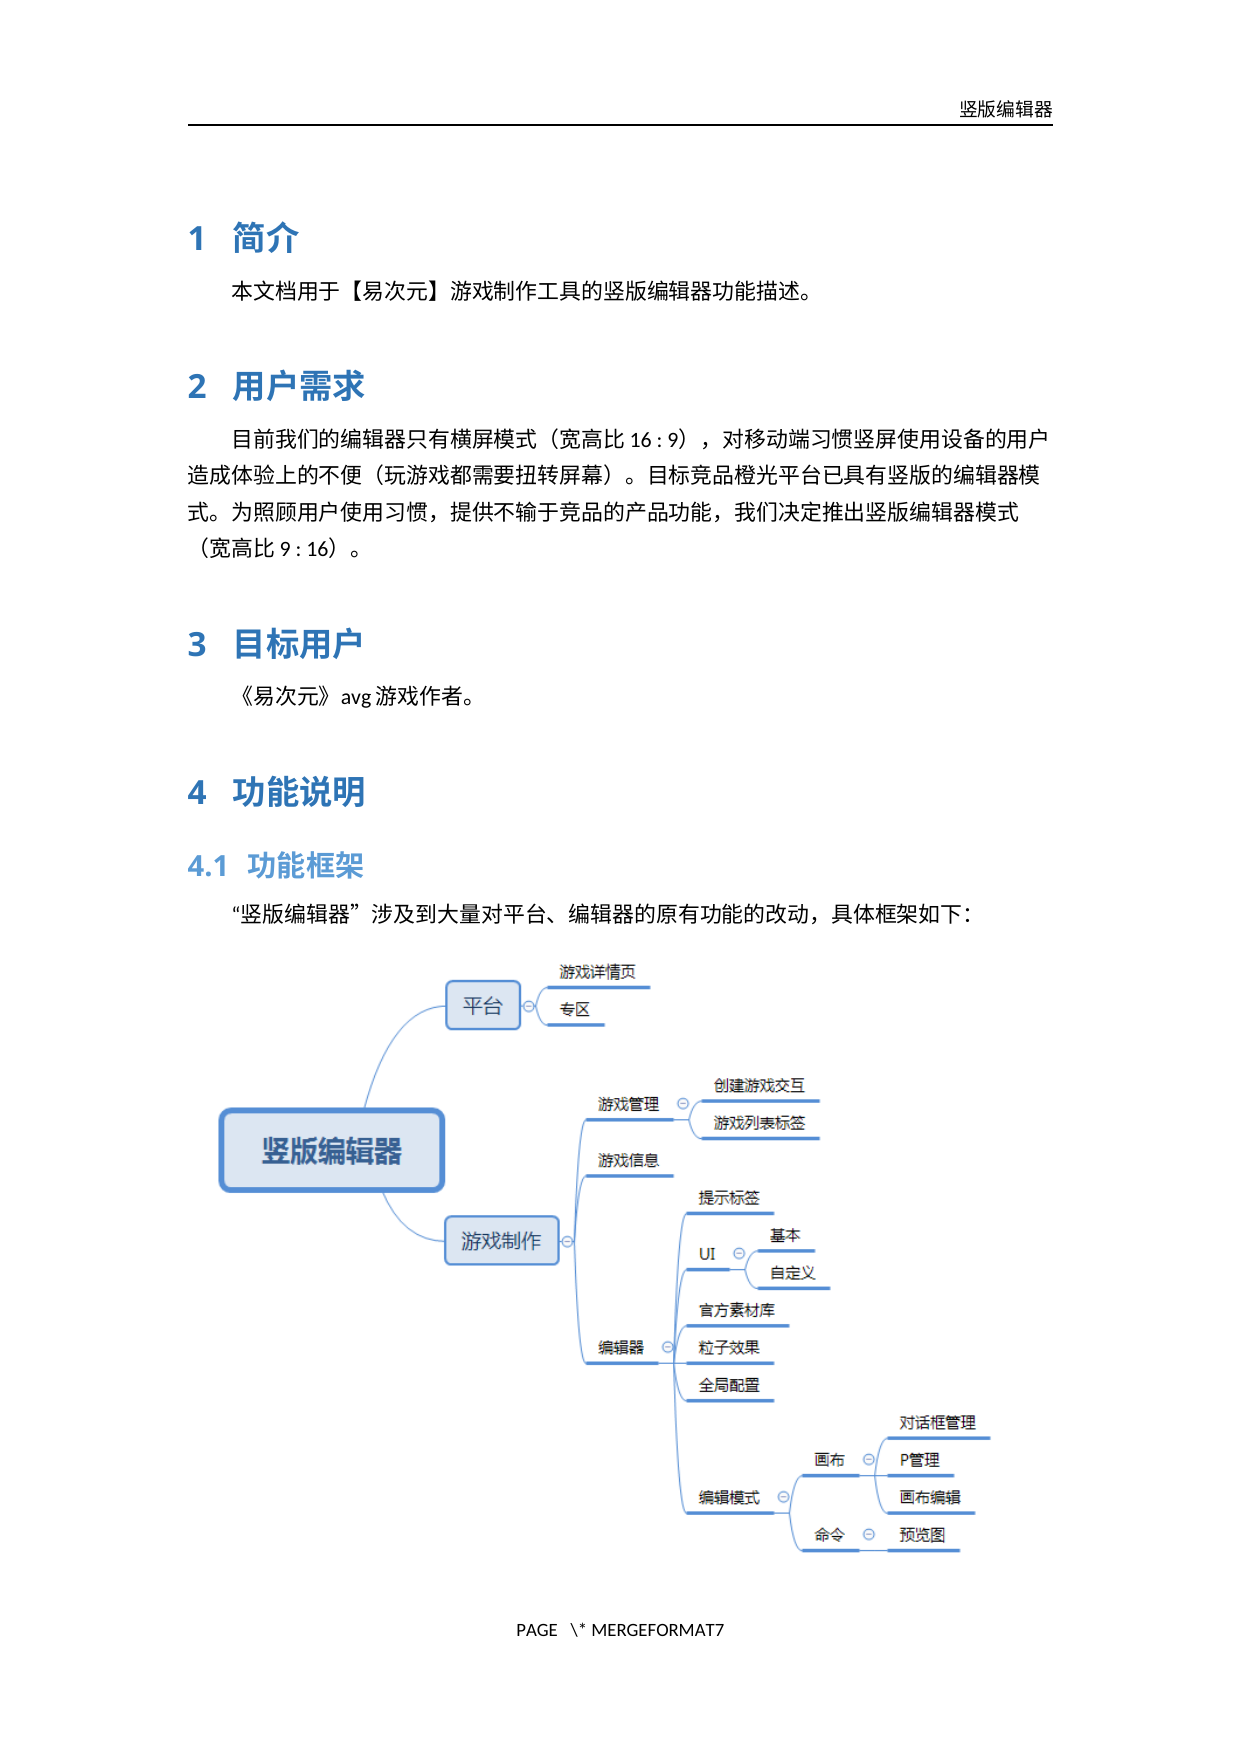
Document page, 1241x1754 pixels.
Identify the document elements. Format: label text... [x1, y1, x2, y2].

subtitle 简介 [187, 212, 1053, 260]
subtitle 目标用户 [187, 617, 1053, 666]
text 本文档用于【易次元】游戏制作工具的竖版编辑器功能描述。 [187, 274, 1053, 306]
text “竖版编辑器”涉及到大量对平台、编辑器的原有功能的改动，具体框架如下： [231, 897, 1053, 929]
subtitle 功能说明 [187, 766, 1053, 814]
picture [187, 939, 1053, 1577]
text 目前我们的编辑器只有横屏模式（宽高比16 : 9），对移动端习惯竖屏使用设备的用户造成体验上的不便（玩游戏都需要扭转屏幕）。目标竞品橙光平台已具有竖版的编辑器模式。为照顾用户使用习惯，提供不输于竞品的产品功能，我们决定推出竖版编辑器模式（宽高比9 : 16）。 [187, 422, 1053, 563]
text 《易次元》avg游戏作者。 [231, 679, 1053, 711]
subtitle 功能框架 [187, 842, 1053, 884]
subtitle 用户需求 [187, 360, 1053, 409]
